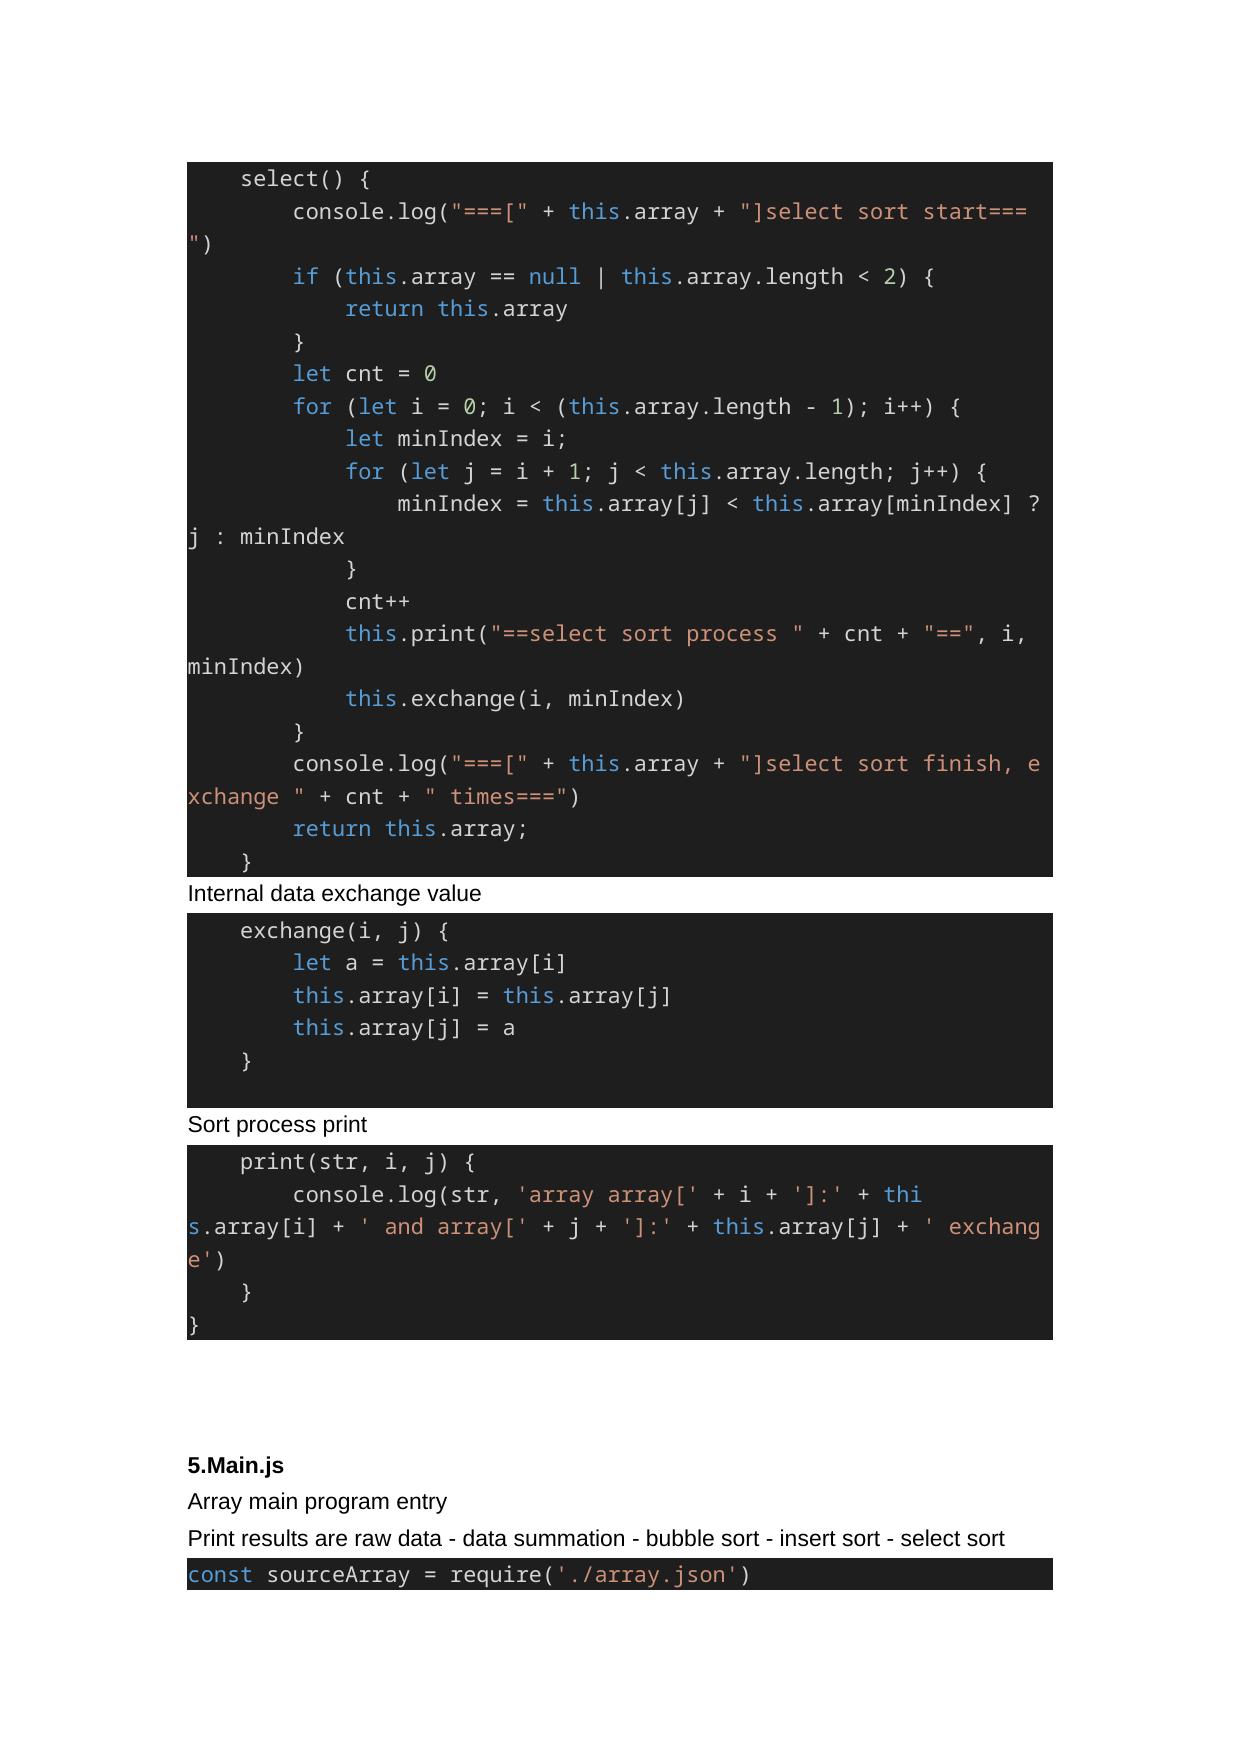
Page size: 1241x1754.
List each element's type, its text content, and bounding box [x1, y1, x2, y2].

text for (let j = i + 1; j < this.array.length; j++) { [187, 454, 1053, 487]
text Internal data exchange value [187, 877, 1041, 909]
text minIndex = this.array[j] < this.array[minIndex] ? j : minIndex [187, 487, 1053, 552]
text 5.Main.js [187, 1449, 1041, 1481]
text } [187, 1275, 1053, 1307]
text this.array[i] = this.array[j] [187, 978, 1053, 1011]
text cnt++ [187, 584, 1053, 617]
text console.log("===[" + this.array + "]select sort finish, exchange " + cnt + " times===") [187, 747, 1053, 812]
text } [187, 324, 1053, 357]
text this.array[j] = a [187, 1011, 1053, 1043]
text } [187, 844, 1053, 877]
text } [187, 1307, 1053, 1340]
text } [187, 1043, 1053, 1076]
text Array main program entry [187, 1485, 1041, 1518]
text this.print("==select sort process " + cnt + "==", i, minIndex) [187, 617, 1053, 682]
text return this.array; [187, 812, 1053, 844]
text console.log("===[" + this.array + "]select sort start===") [187, 194, 1053, 259]
text let minIndex = i; [187, 422, 1053, 454]
text const sourceArray = require('./array.json') [187, 1558, 1053, 1590]
text print(str, i, j) { [187, 1145, 1053, 1177]
text let a = this.array[i] [187, 946, 1053, 978]
text Sort process print [187, 1108, 1041, 1141]
text select() { [187, 162, 1053, 194]
text this.exchange(i, minIndex) [187, 682, 1053, 714]
text for (let i = 0; i < (this.array.length - 1); i++) { [187, 389, 1053, 422]
text console.log(str, 'array array[' + i + ']:' + this.array[i] + ' and array[' + j + ']:' + this.array[j] + ' exchange') [187, 1177, 1053, 1275]
text } [187, 714, 1053, 747]
text Print results are raw data - data summation - bubble sort - insert sort - select sort [187, 1521, 1041, 1554]
text } [187, 552, 1053, 584]
text let cnt = 0 [187, 357, 1053, 389]
text return this.array [187, 292, 1053, 324]
text exchange(i, j) { [187, 913, 1053, 946]
text if (this.array == null | this.array.length < 2) { [187, 259, 1053, 292]
